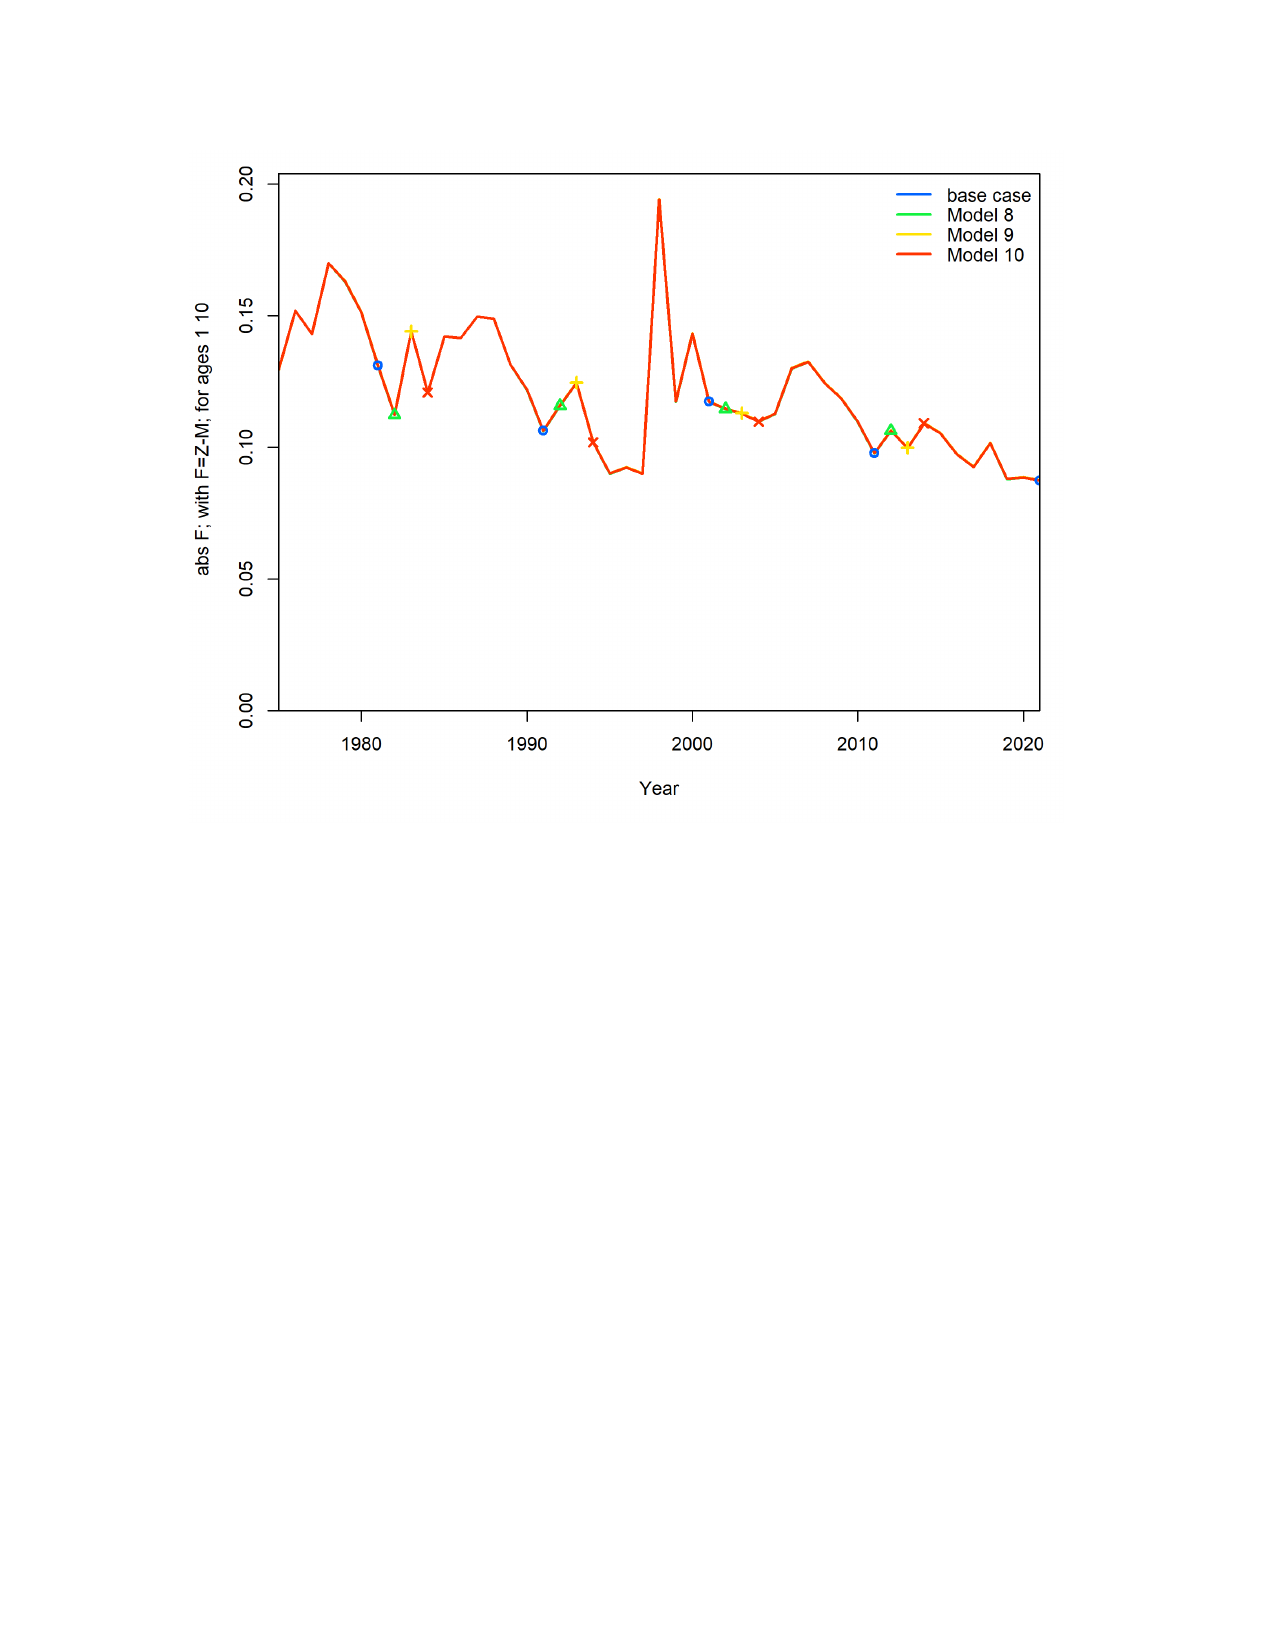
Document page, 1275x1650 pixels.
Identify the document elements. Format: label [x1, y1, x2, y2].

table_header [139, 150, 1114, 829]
picture [188, 150, 1064, 823]
